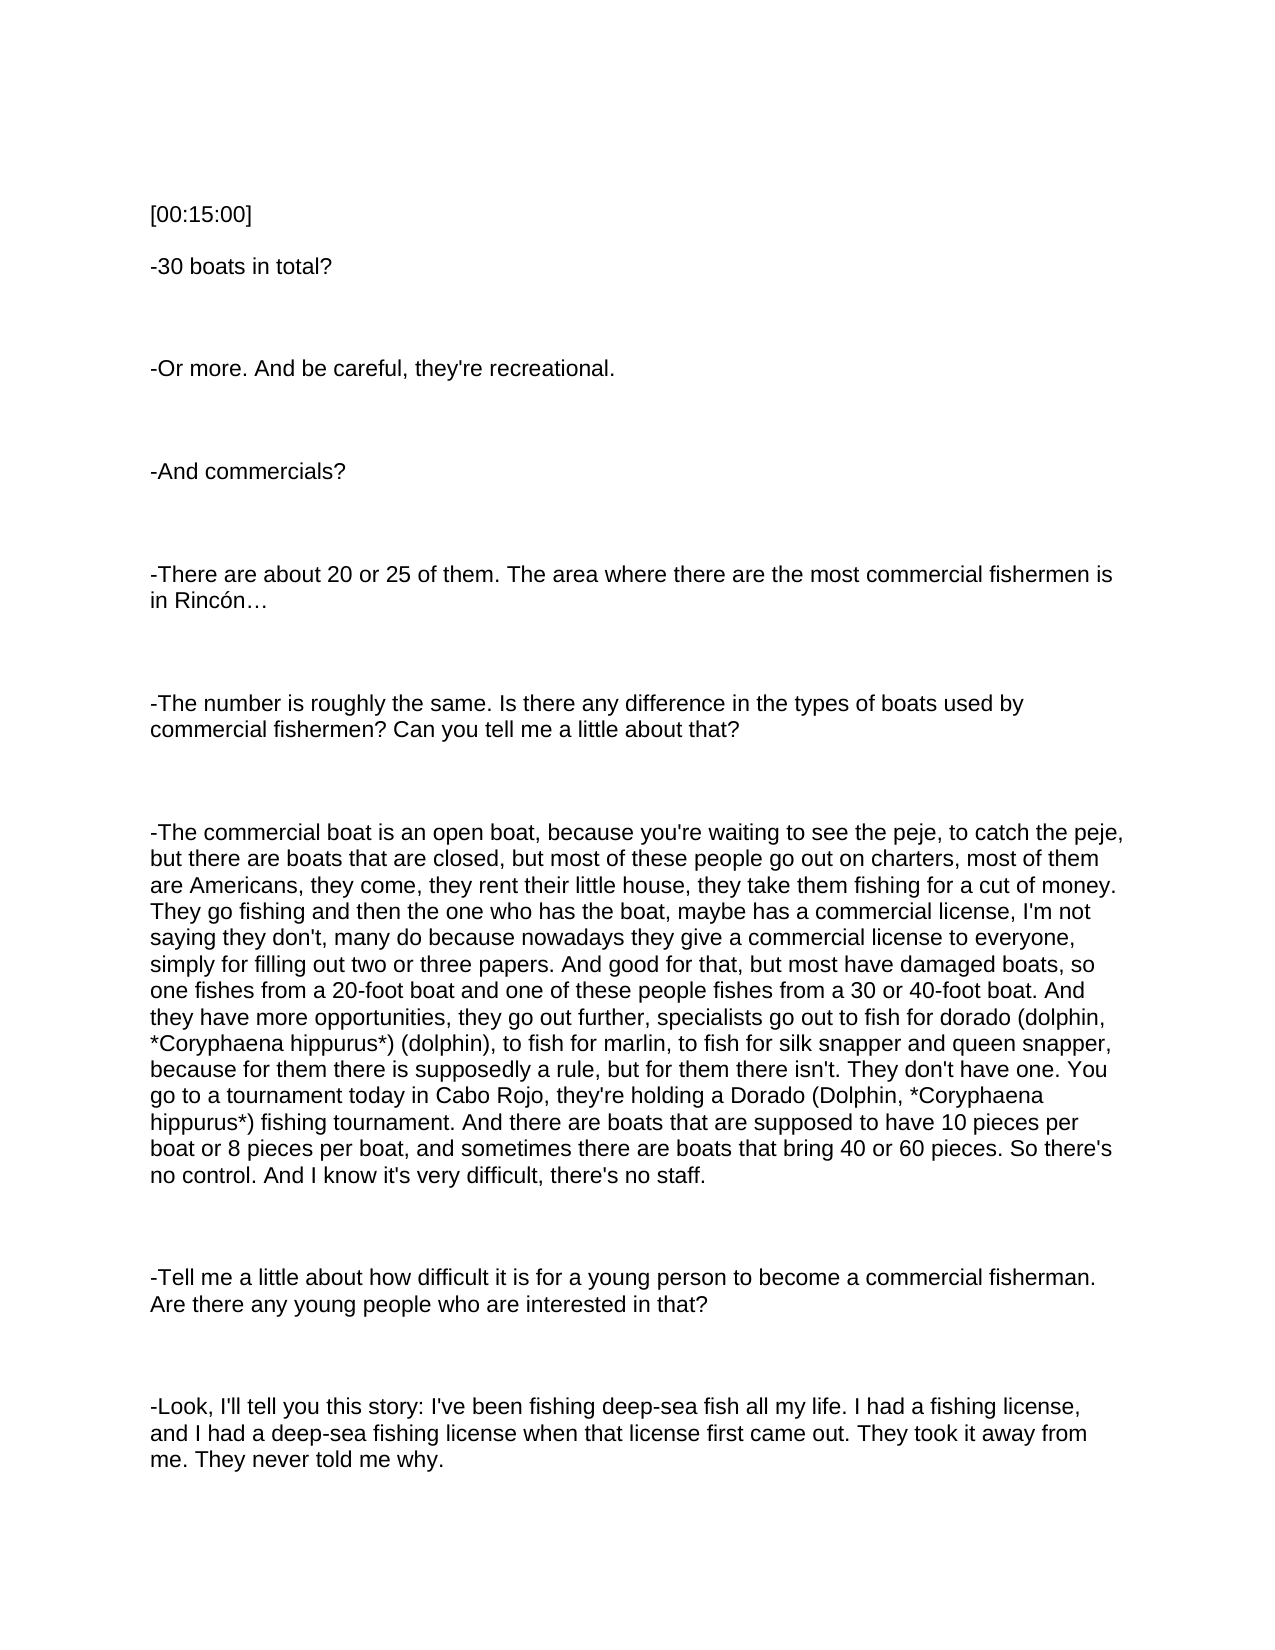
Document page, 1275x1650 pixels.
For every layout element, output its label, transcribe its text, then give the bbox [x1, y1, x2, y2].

text [00:15:00] [150, 201, 1125, 228]
text -There are about 20 or 25 of them. The area where there are the most commercial fishermen is in Rincón… [150, 561, 1125, 613]
text -The number is roughly the same. Is there any difference in the types of boats used by commercial fishermen? Can you tell me a little about that? [150, 690, 1125, 743]
text -Look, I'll tell you this story: I've been fishing deep-sea fish all my life. I had a fishing license, and I had a deep-sea fishing license when that license first came out. They took it away from me. They never told me why. [150, 1393, 1125, 1472]
text -And commercials? [150, 458, 1125, 484]
text -Or more. And be careful, they're recreational. [150, 355, 1125, 382]
text -30 boats in total? [150, 253, 1125, 279]
text -Tell me a little about how difficult it is for a young person to become a commercial fisherman. Are there any young people who are interested in that? [150, 1264, 1125, 1317]
text -The commercial boat is an open boat, because you're waiting to see the peje, to catch the peje, but there are boats that are closed, but most of these people go out on charters, most of them are Americans, they come, they rent their little house, they take them fishing for a cut of money. They go fishing and then the one who has the boat, maybe has a commercial license, I'm not saying they don't, many do because nowadays they give a commercial license to everyone, simply for filling out two or three papers. And good for that, but most have damaged boats, so one fishes from a 20-foot boat and one of these people fishes from a 30 or 40-foot boat. And they have more opportunities, they go out further, specialists go out to fish for dorado (dolphin, *Coryphaena hippurus*) (dolphin), to fish for marlin, to fish for silk snapper and queen snapper, because for them there is supposedly a rule, but for them there isn't. They don't have one. You go to a tournament today in Cabo Rojo, they're holding a Dorado (Dolphin, *Coryphaena hippurus*) fishing tournament. And there are boats that are supposed to have 10 pieces per boat or 8 pieces per boat, and sometimes there are boats that bring 40 or 60 pieces. So there's no control. And I know it's very difficult, there's no staff. [150, 819, 1125, 1188]
